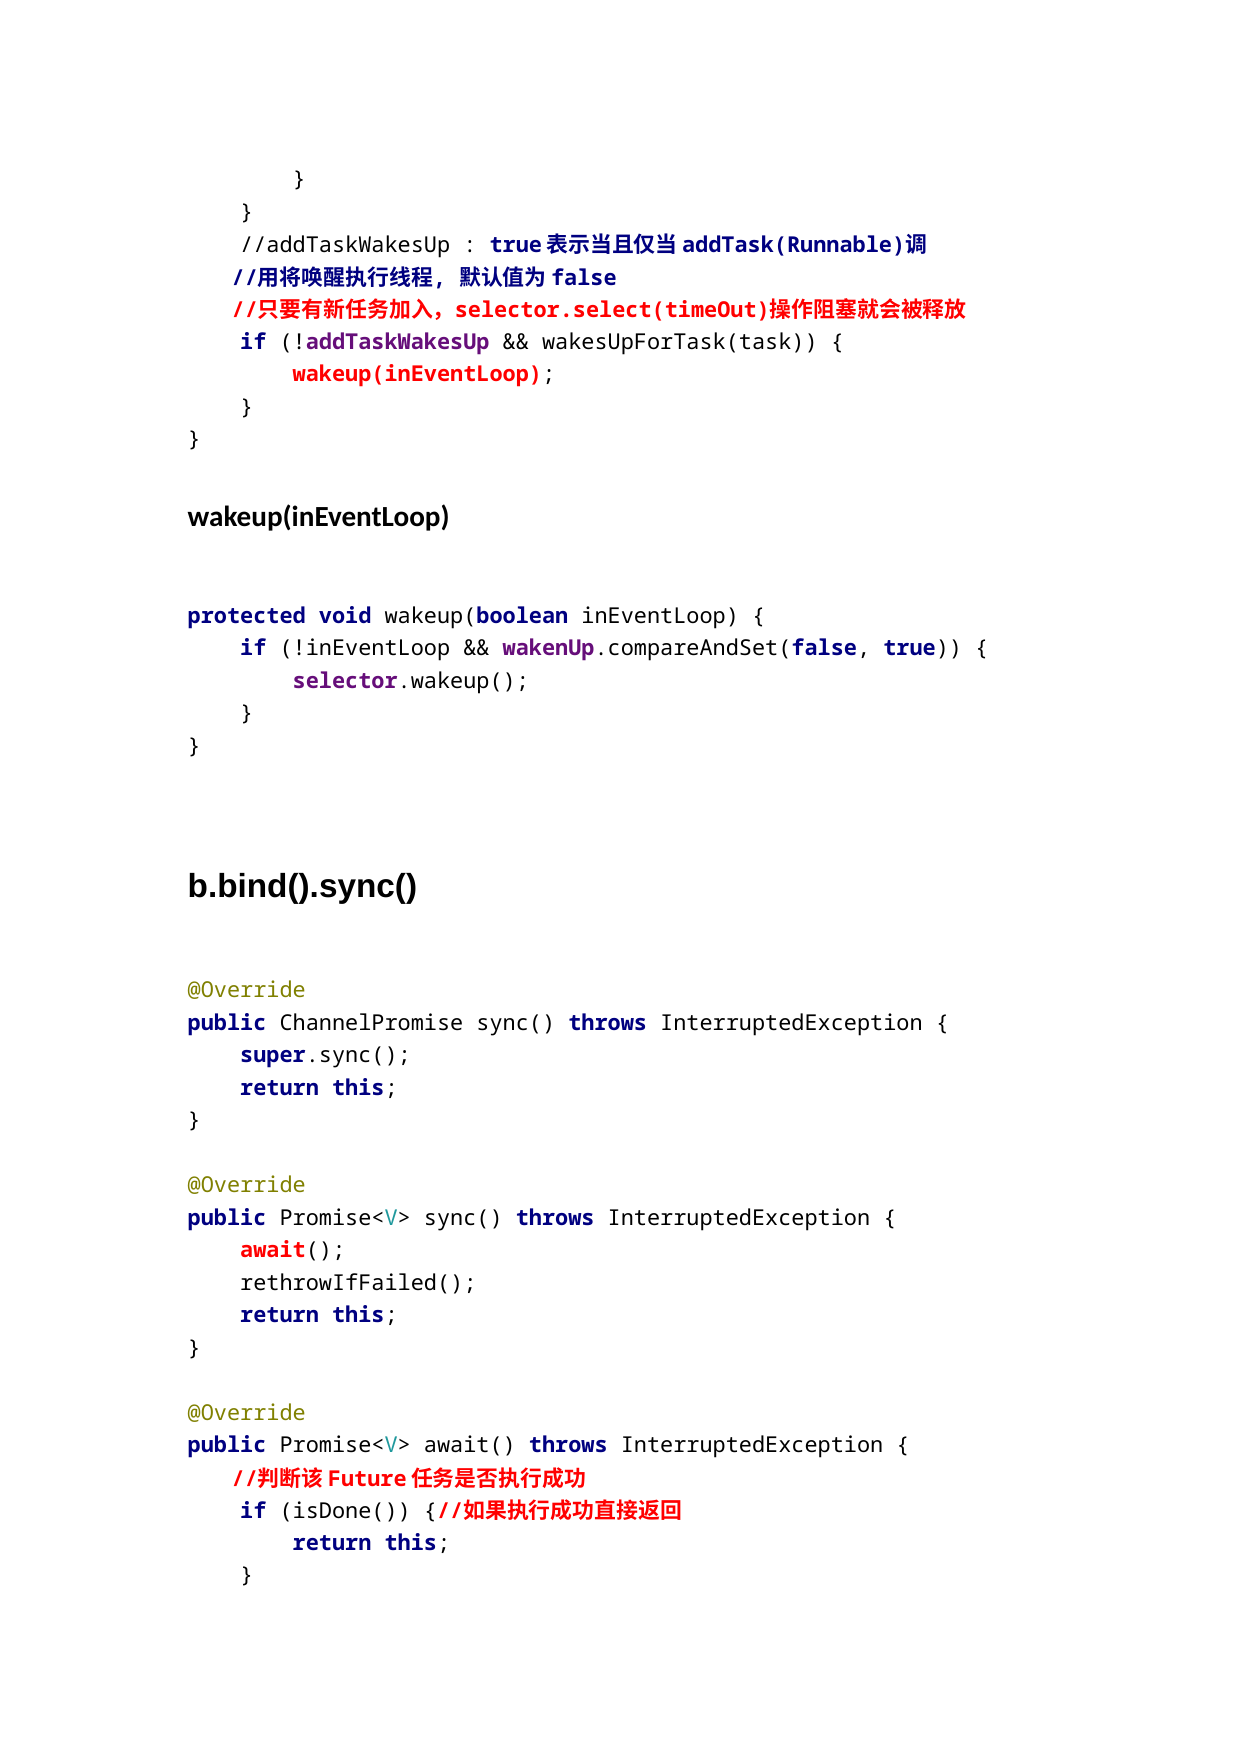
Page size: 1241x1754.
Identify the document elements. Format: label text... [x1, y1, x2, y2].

text protected void wakeup(boolean inEventLoop) { if (!inEventLoop && wakenUp.compareAndSet(false, true)) { selector.wakeup(); } } [187, 598, 1053, 761]
text //用将唤醒执行线程, 默认值为false [187, 259, 1053, 292]
text //只要有新任务加入，selector.select(timeOut)操作阻塞就会被释放 if (!addTaskWakesUp && wakesUpForTask(task)) { wakeup(inEventLoop); } } [187, 292, 1053, 454]
subtitle b.bind().sync() [187, 853, 1053, 918]
text //判断该Future任务是否执行成功 if (isDone()) {//如果执行成功直接返回 return this; } //测试当前线程是否被中断，通过该方法可以清除线程中断的状态。换句话说，如果 [187, 1460, 1053, 1590]
subtitle wakeup(inEventLoop) [187, 484, 1053, 549]
text @Override public Promise<V> await() throws InterruptedException { [187, 1395, 1053, 1460]
text @Override public Promise<V> sync() throws InterruptedException { await(); rethrowIfFailed(); return this; } [187, 1168, 1053, 1363]
text @Override public ChannelPromise sync() throws InterruptedException { super.sync(); return this; } [187, 973, 1053, 1135]
